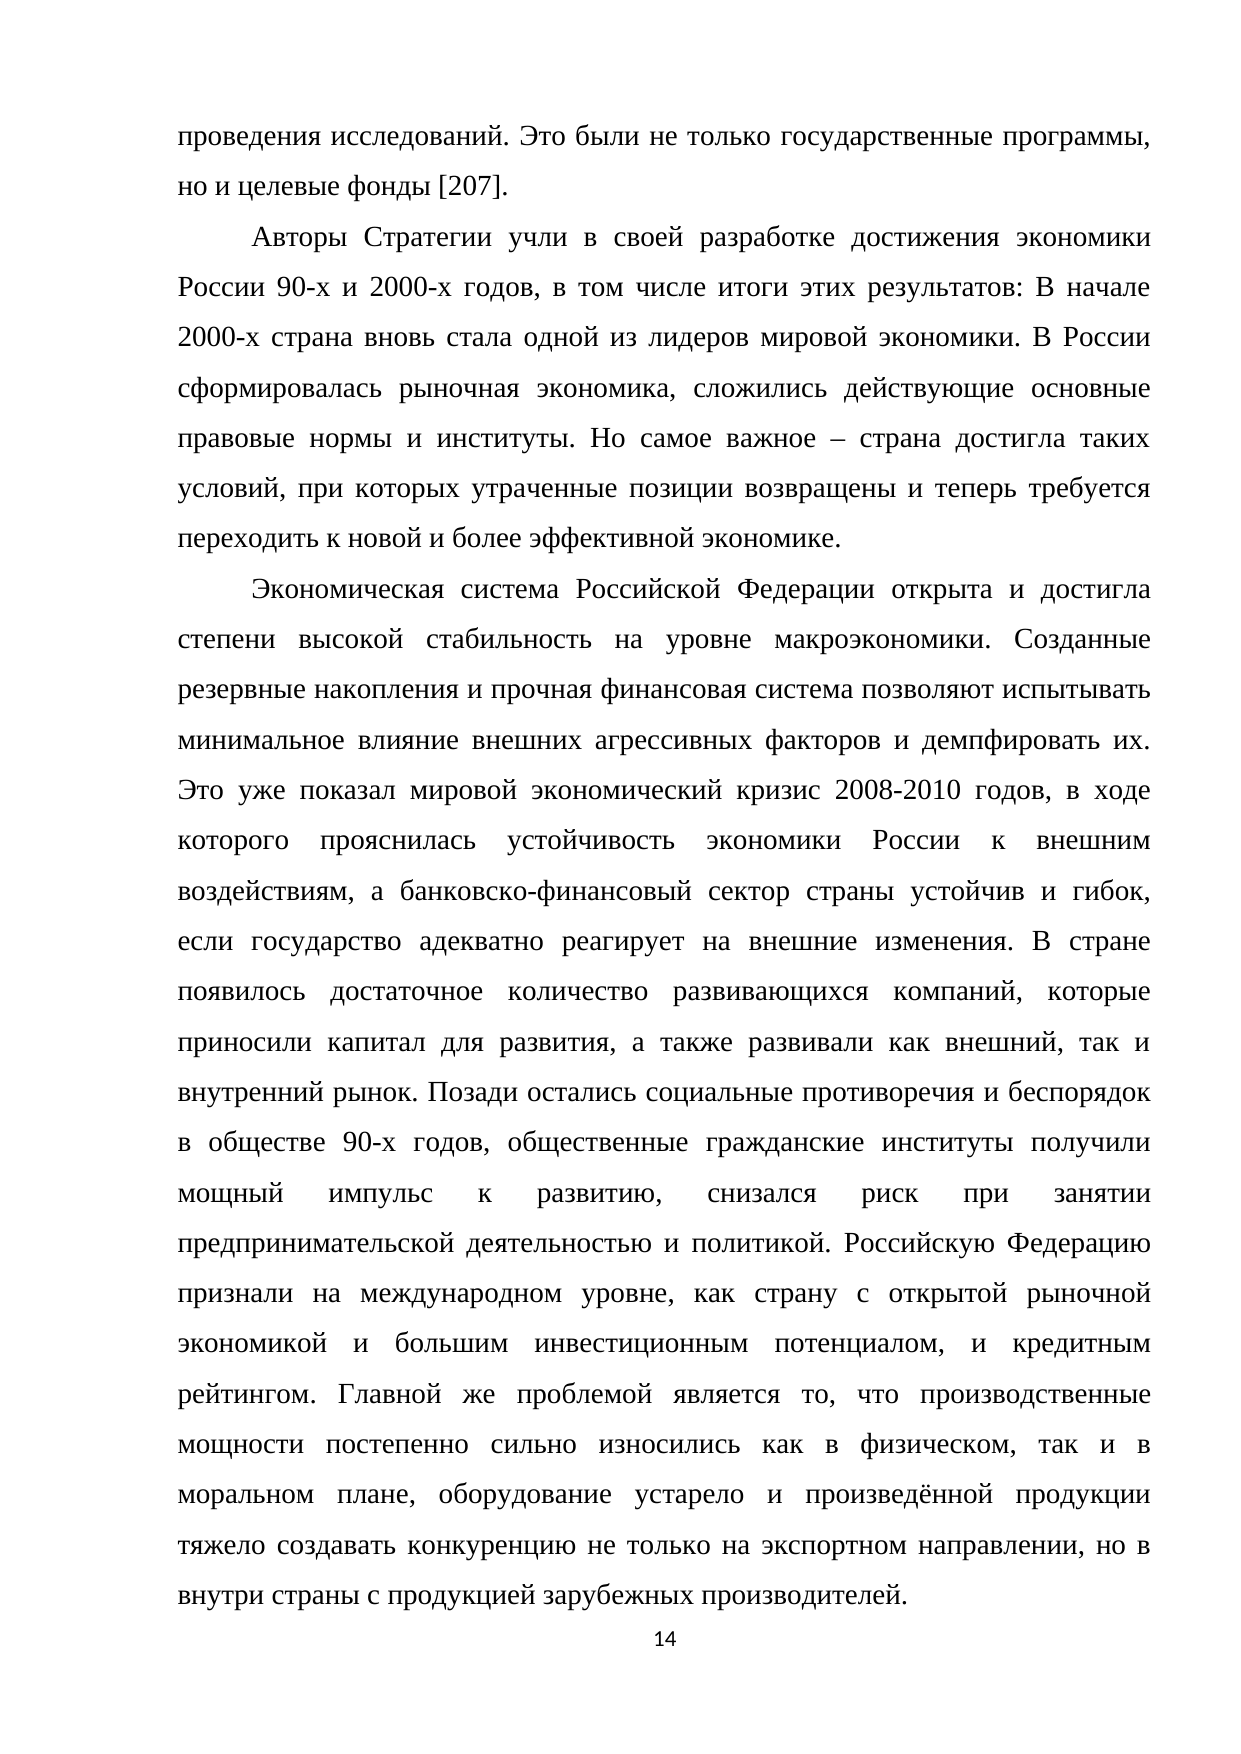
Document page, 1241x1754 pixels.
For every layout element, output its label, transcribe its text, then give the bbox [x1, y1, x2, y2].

text Экономическая система Российской Федерации открыта и достигла степени высокой стабильность на уровне макроэкономики. Созданные резервные накопления и прочная финансовая система позволяют испытывать минимальное влияние внешних агрессивных факторов и демпфировать их. Это уже показал мировой экономический кризис 2008-2010 годов, в ходе которого прояснилась устойчивость экономики России к внешним воздействиям, а банковско-финансовый сектор страны устойчив и гибок, если государство адекватно реагирует на внешние изменения. В стране появилось достаточное количество развивающихся компаний, которые приносили капитал для развития, а также развивали как внешний, так и внутренний рынок. Позади остались социальные противоречия и беспорядок в обществе 90-х годов, общественные гражданские институты получили мощный импульс к развитию, снизался риск при занятии предпринимательской деятельностью и политикой. Российскую Федерацию признали на международном уровне, как страну с открытой рыночной экономикой и большим инвестиционным потенциалом, и кредитным рейтингом. Главной же проблемой является то, что производственные мощности постепенно сильно износились как в физическом, так и в моральном плане, оборудование устарело и произведённой продукции тяжело создавать конкуренцию не только на экспортном направлении, но в внутри страны с продукцией зарубежных производителей. [177, 571, 1152, 1611]
text Авторы Стратегии учли в своей разработке достижения экономики России 90-х и 2000-х годов, в том числе итоги этих результатов: В начале 2000-х страна вновь стала одной из лидеров мировой экономики. В России сформировалась рыночная экономика, сложились действующие основные правовые нормы и институты. Но самое важное – страна достигла таких условий, при которых утраченные позиции возвращены и теперь требуется переходить к новой и более эффективной экономике. [177, 219, 1152, 554]
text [177, 118, 1152, 202]
